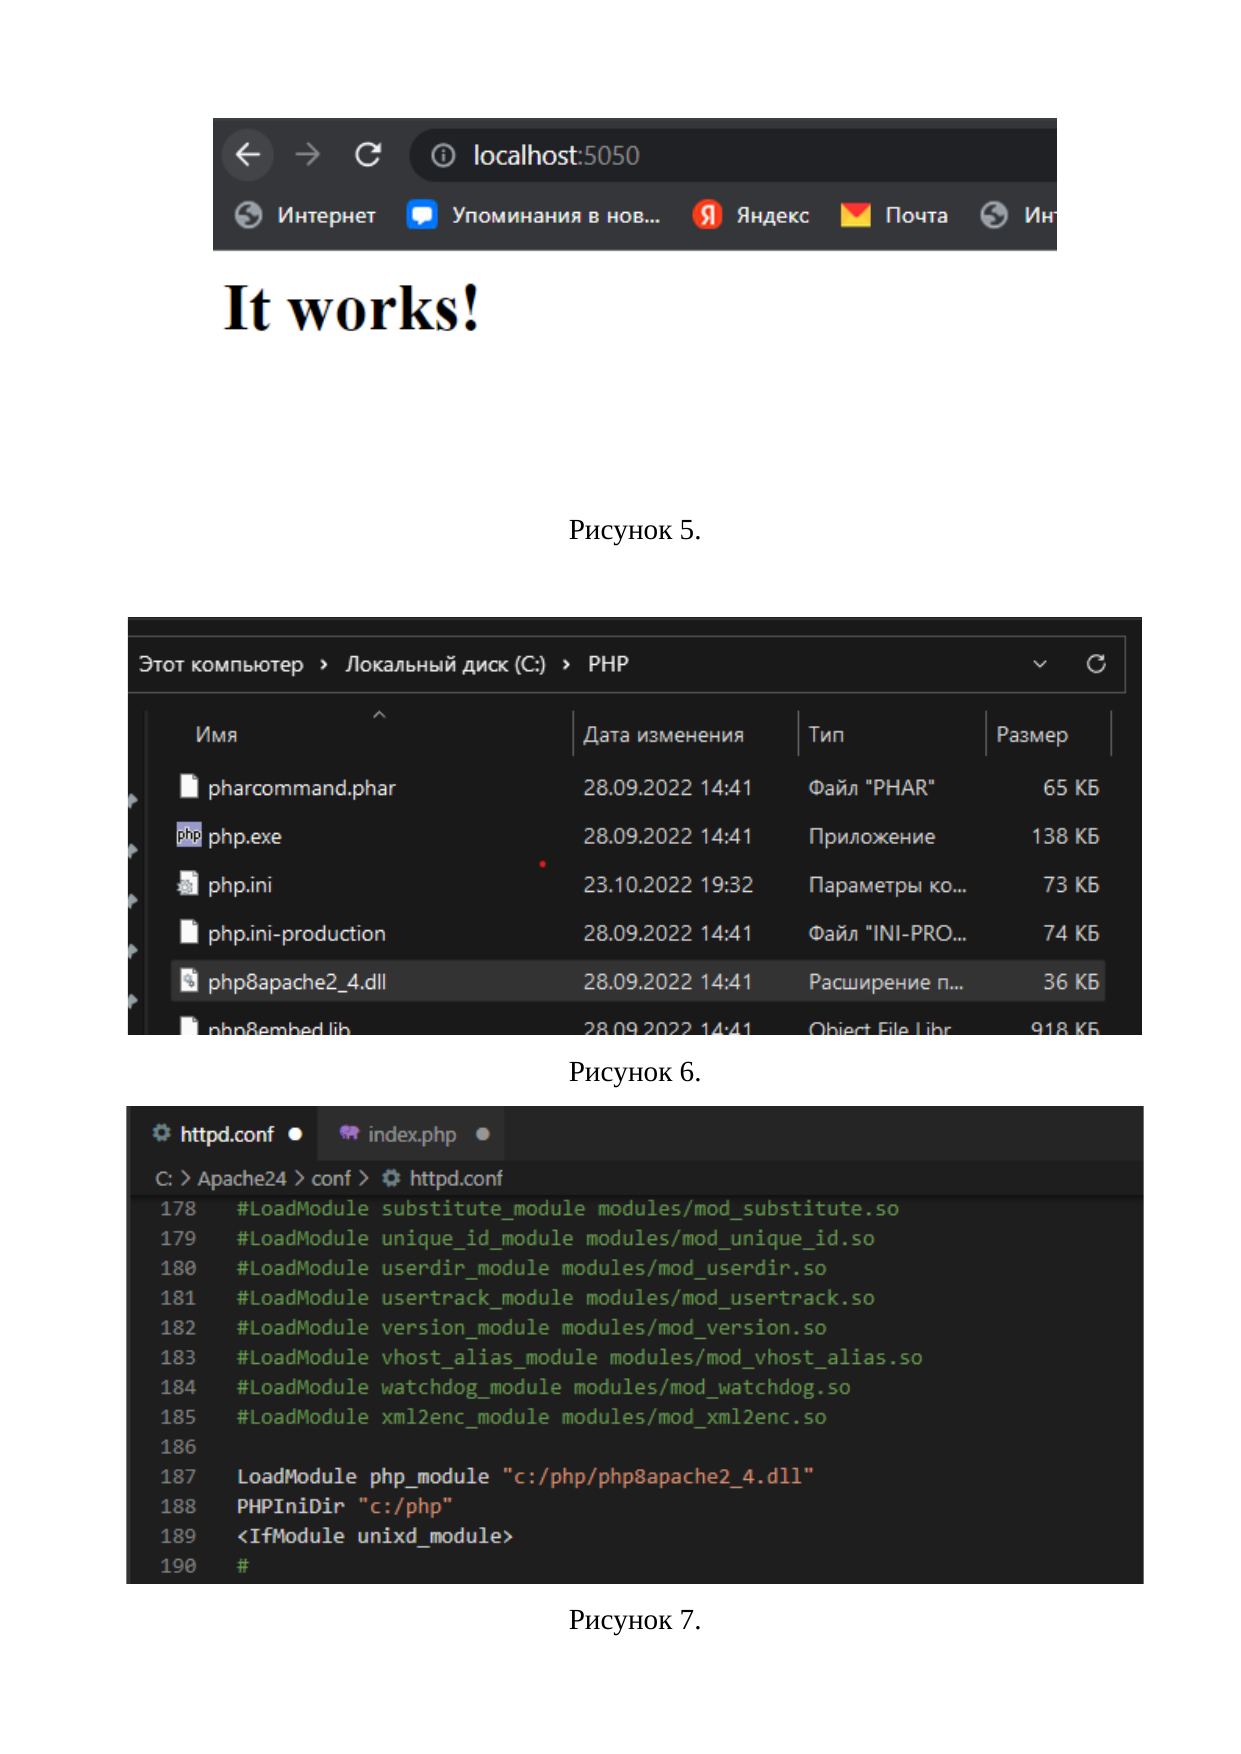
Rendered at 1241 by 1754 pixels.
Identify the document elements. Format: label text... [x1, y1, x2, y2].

picture [213, 118, 1057, 494]
text Рисунок 6. [118, 1054, 1152, 1087]
text Рисунок 7. [118, 1602, 1152, 1636]
text Рисунок 5. [118, 512, 1152, 546]
picture [127, 617, 1142, 1035]
picture [126, 1106, 1144, 1584]
